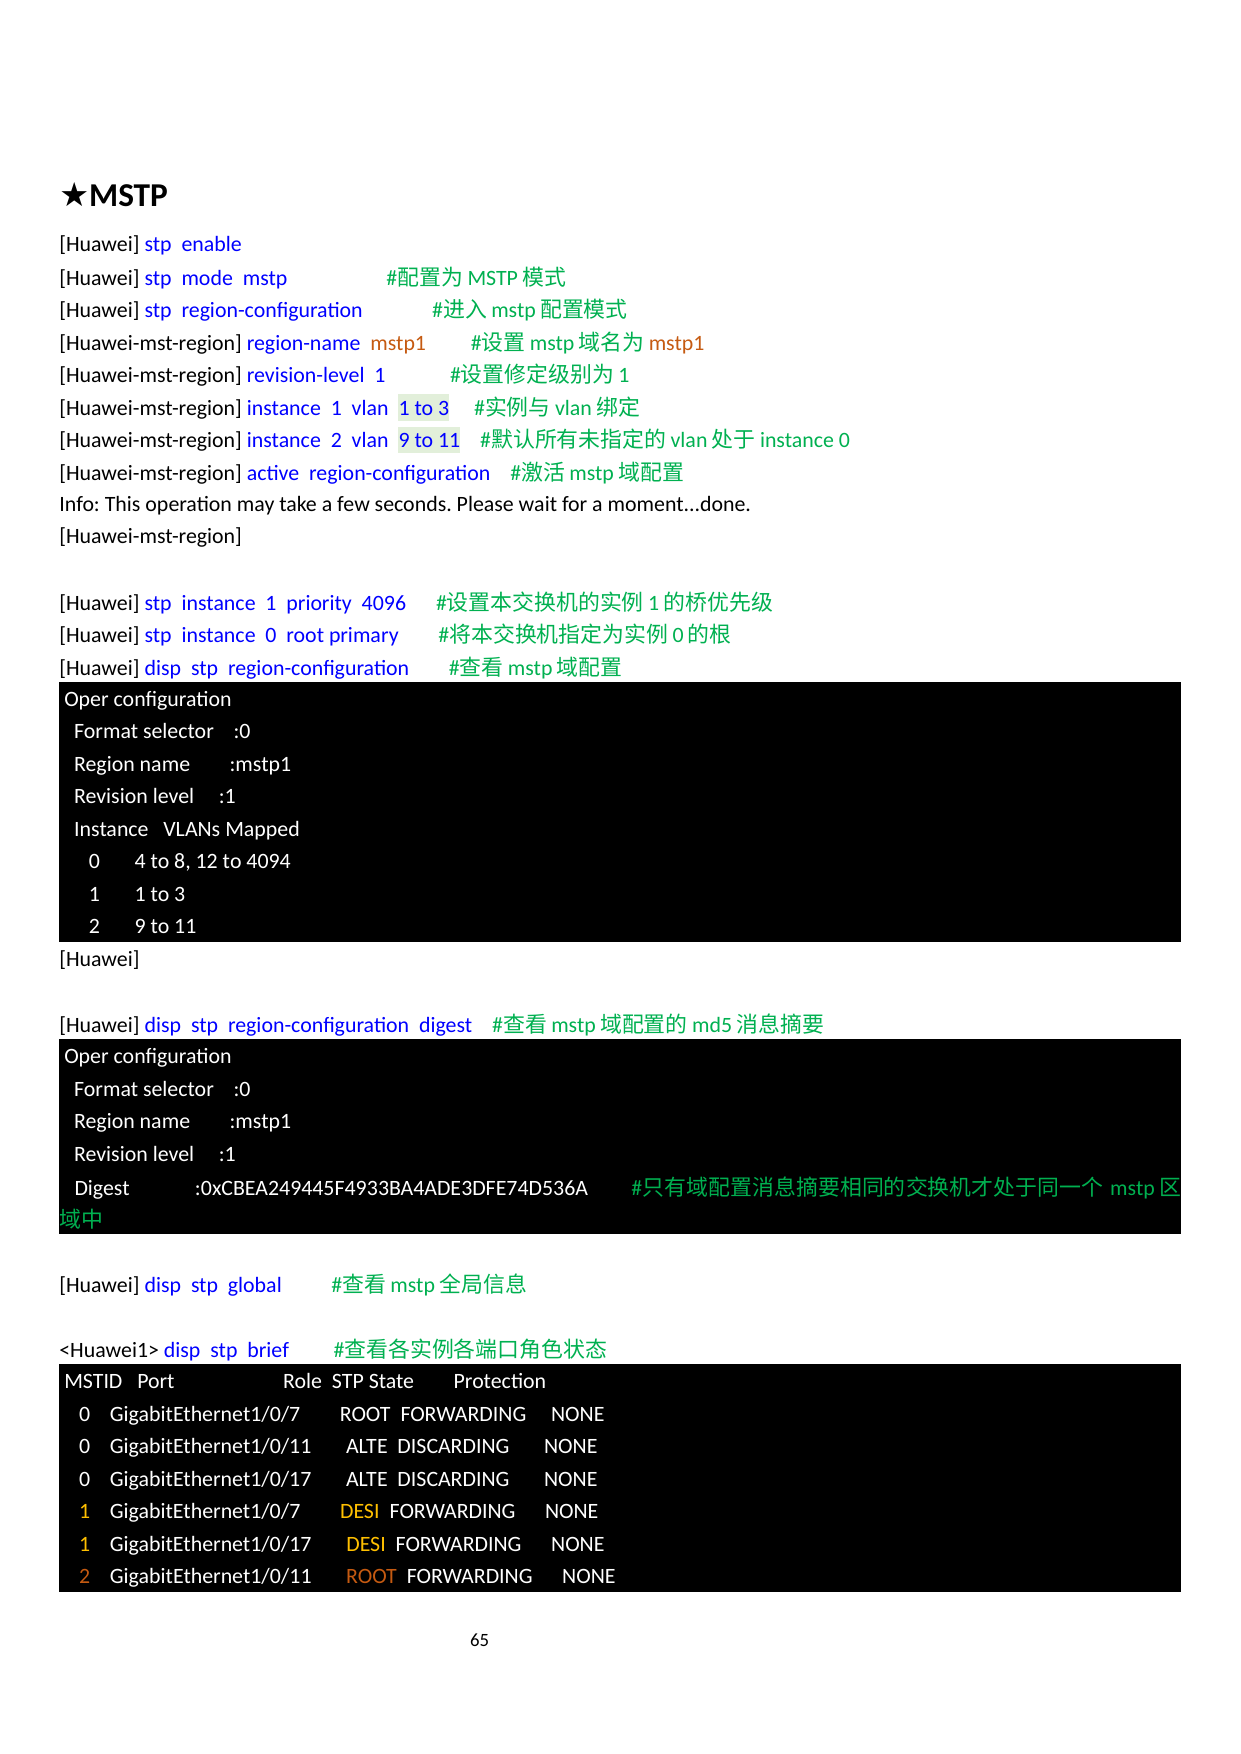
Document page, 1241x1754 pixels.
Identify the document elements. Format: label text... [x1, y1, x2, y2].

text [Huawei-mst-region] revision-level 1 #设置修定级别为1 [59, 357, 1181, 389]
text [Huawei-mst-region] instance 1 vlan 1 to 3 #实例与vlan绑定 [59, 389, 1181, 422]
text Region name :mstp1 [59, 747, 1181, 779]
text [Huawei] stp instance 1 priority 4096 #设置本交换机的实例1的桥优先级 [59, 584, 1181, 617]
text [Huawei-mst-region] region-name mstp1 #设置mstp域名为mstp1 [59, 324, 1181, 357]
text [Huawei] disp stp region-configuration #查看mstp域配置 [59, 649, 1181, 682]
text 0 4 to 8, 12 to 4094 [59, 844, 1181, 877]
text ★MSTP [59, 162, 1181, 227]
text Revision level :1 [59, 779, 1181, 812]
text Oper configuration [59, 682, 1181, 714]
text 1 1 to 3 [59, 877, 1181, 909]
text [Huawei] stp mode mstp #配置为MSTP模式 [59, 259, 1181, 292]
text <Huawei1> disp stp brief #查看各实例各端口角色状态 [59, 1332, 1181, 1364]
text Digest :0xCBEA249445F4933BA4ADE3DFE74D536A #只有域配置消息摘要相同的交换机才处于同一个mstp区域中 [59, 1169, 1181, 1234]
text [Huawei] stp enable [59, 227, 1181, 259]
text 0 GigabitEthernet1/0/11 ALTE DISCARDING NONE [59, 1429, 1181, 1462]
text Format selector :0 [59, 1072, 1181, 1104]
text [Huawei] disp stp region-configuration digest #查看mstp域配置的md5消息摘要 [59, 1007, 1181, 1039]
text Oper configuration [59, 1039, 1181, 1072]
text 2 9 to 11 [59, 909, 1181, 942]
text [Huawei-mst-region] active region-configuration #激活mstp域配置 [59, 454, 1181, 487]
text 0 GigabitEthernet1/0/7 ROOT FORWARDING NONE [59, 1397, 1181, 1429]
text [Huawei] stp instance 0 root primary #将本交换机指定为实例0的根 [59, 617, 1181, 649]
text Format selector :0 [59, 714, 1181, 747]
text MSTID Port Role STP State Protection [59, 1364, 1181, 1397]
text [Huawei] [59, 942, 1181, 974]
text 2 GigabitEthernet1/0/11 ROOT FORWARDING NONE [59, 1559, 1181, 1592]
text [Huawei] disp stp global #查看mstp全局信息 [59, 1267, 1181, 1299]
text [Huawei-mst-region] instance 2 vlan 9 to 11 #默认所有未指定的vlan处于instance 0 [59, 422, 1181, 454]
text Instance VLANs Mapped [59, 812, 1181, 844]
text Revision level :1 [59, 1137, 1181, 1169]
text [Huawei] stp region-configuration #进入mstp配置模式 [59, 292, 1181, 324]
text 1 GigabitEthernet1/0/17 DESI FORWARDING NONE [59, 1527, 1181, 1559]
text Region name :mstp1 [59, 1104, 1181, 1137]
text [Huawei-mst-region] [59, 519, 1181, 552]
text Info: This operation may take a few seconds. Please wait for a moment...done. [59, 487, 1181, 519]
text 0 GigabitEthernet1/0/17 ALTE DISCARDING NONE [59, 1462, 1181, 1494]
text 1 GigabitEthernet1/0/7 DESI FORWARDING NONE [59, 1494, 1181, 1527]
